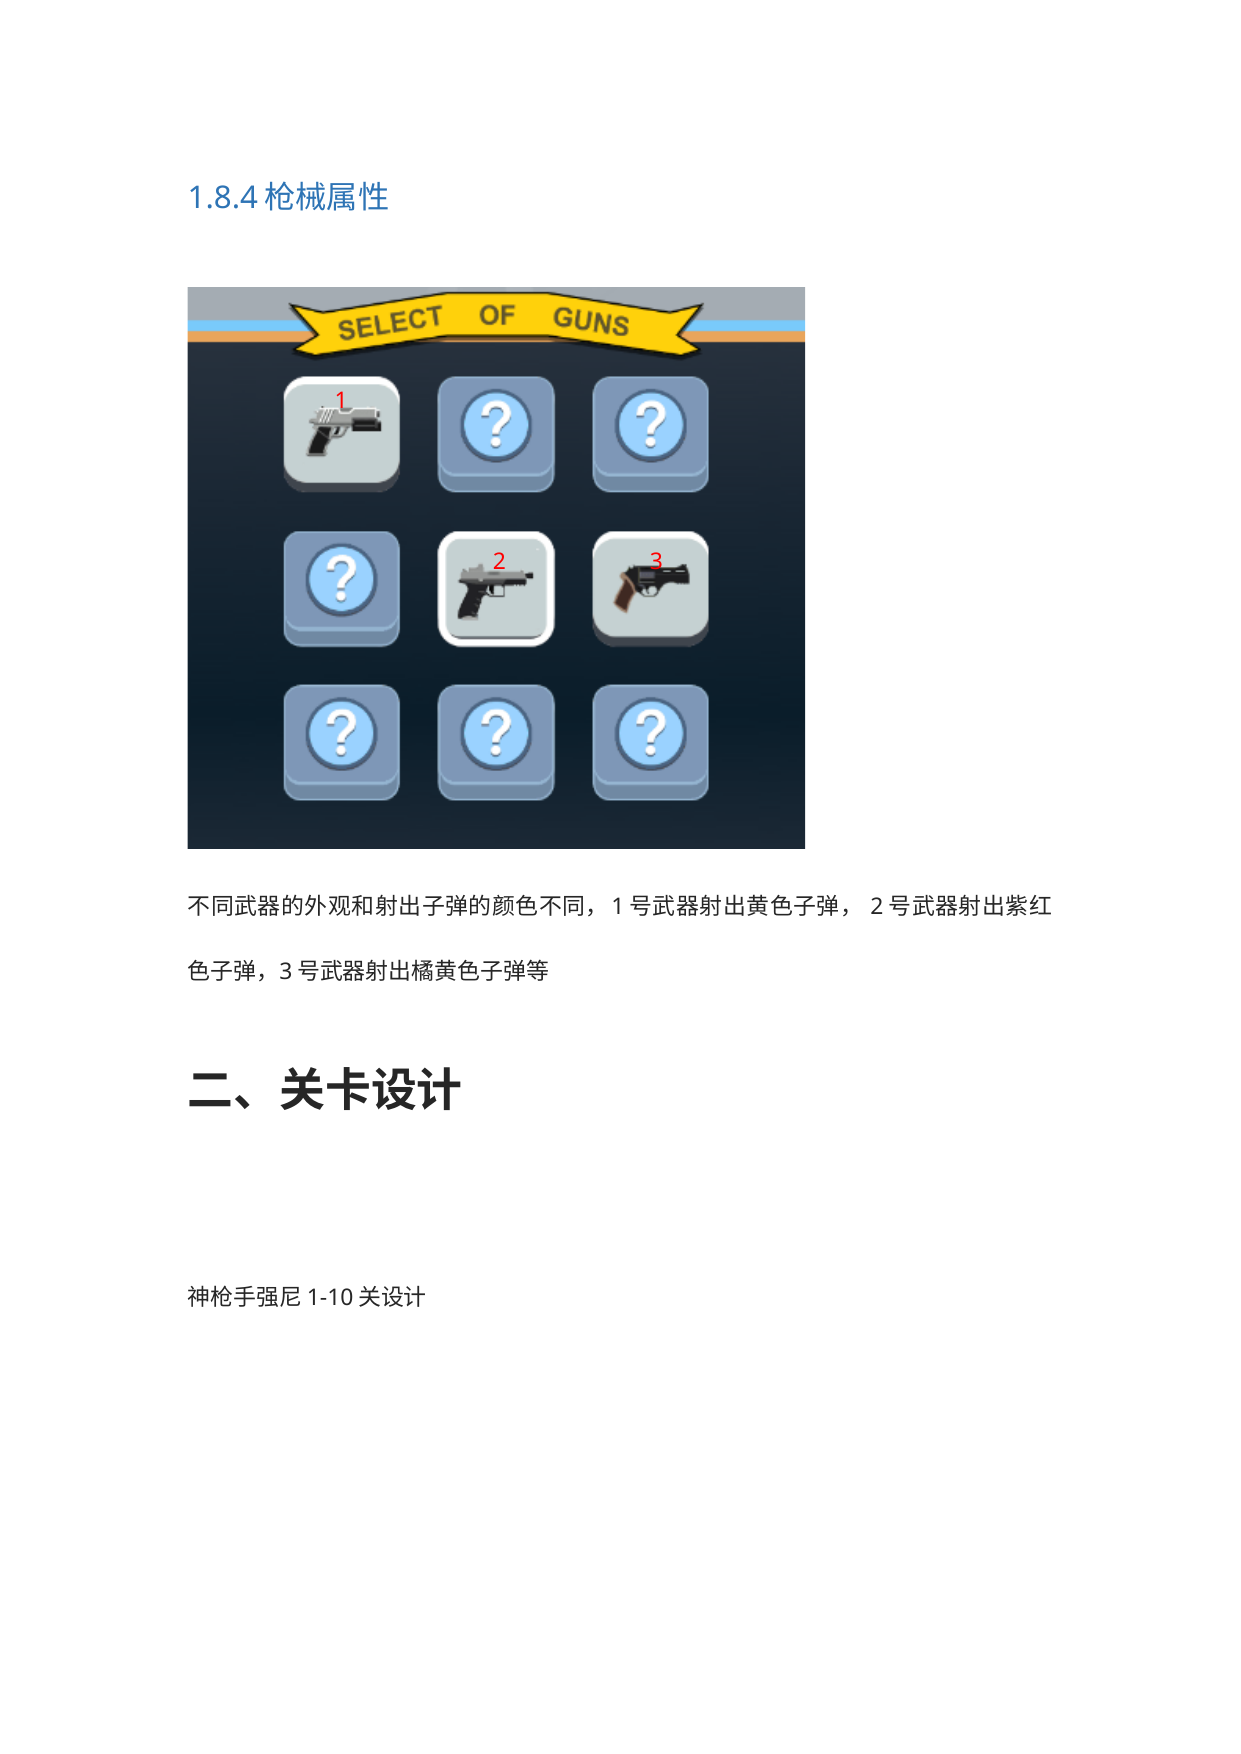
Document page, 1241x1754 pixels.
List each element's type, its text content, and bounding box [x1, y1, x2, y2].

picture [187, 287, 805, 849]
text 不同武器的外观和射出子弹的颜色不同，1号武器射出黄色子弹， 2号武器射出紫红色子弹，3号武器射出橘黄色子弹等 [187, 872, 1053, 1002]
subtitle 1.8.4枪械属性 [187, 162, 1053, 227]
subtitle 二、关卡设计 [187, 1038, 1053, 1135]
text 神枪手强尼1-10关设计 [187, 1263, 1053, 1328]
